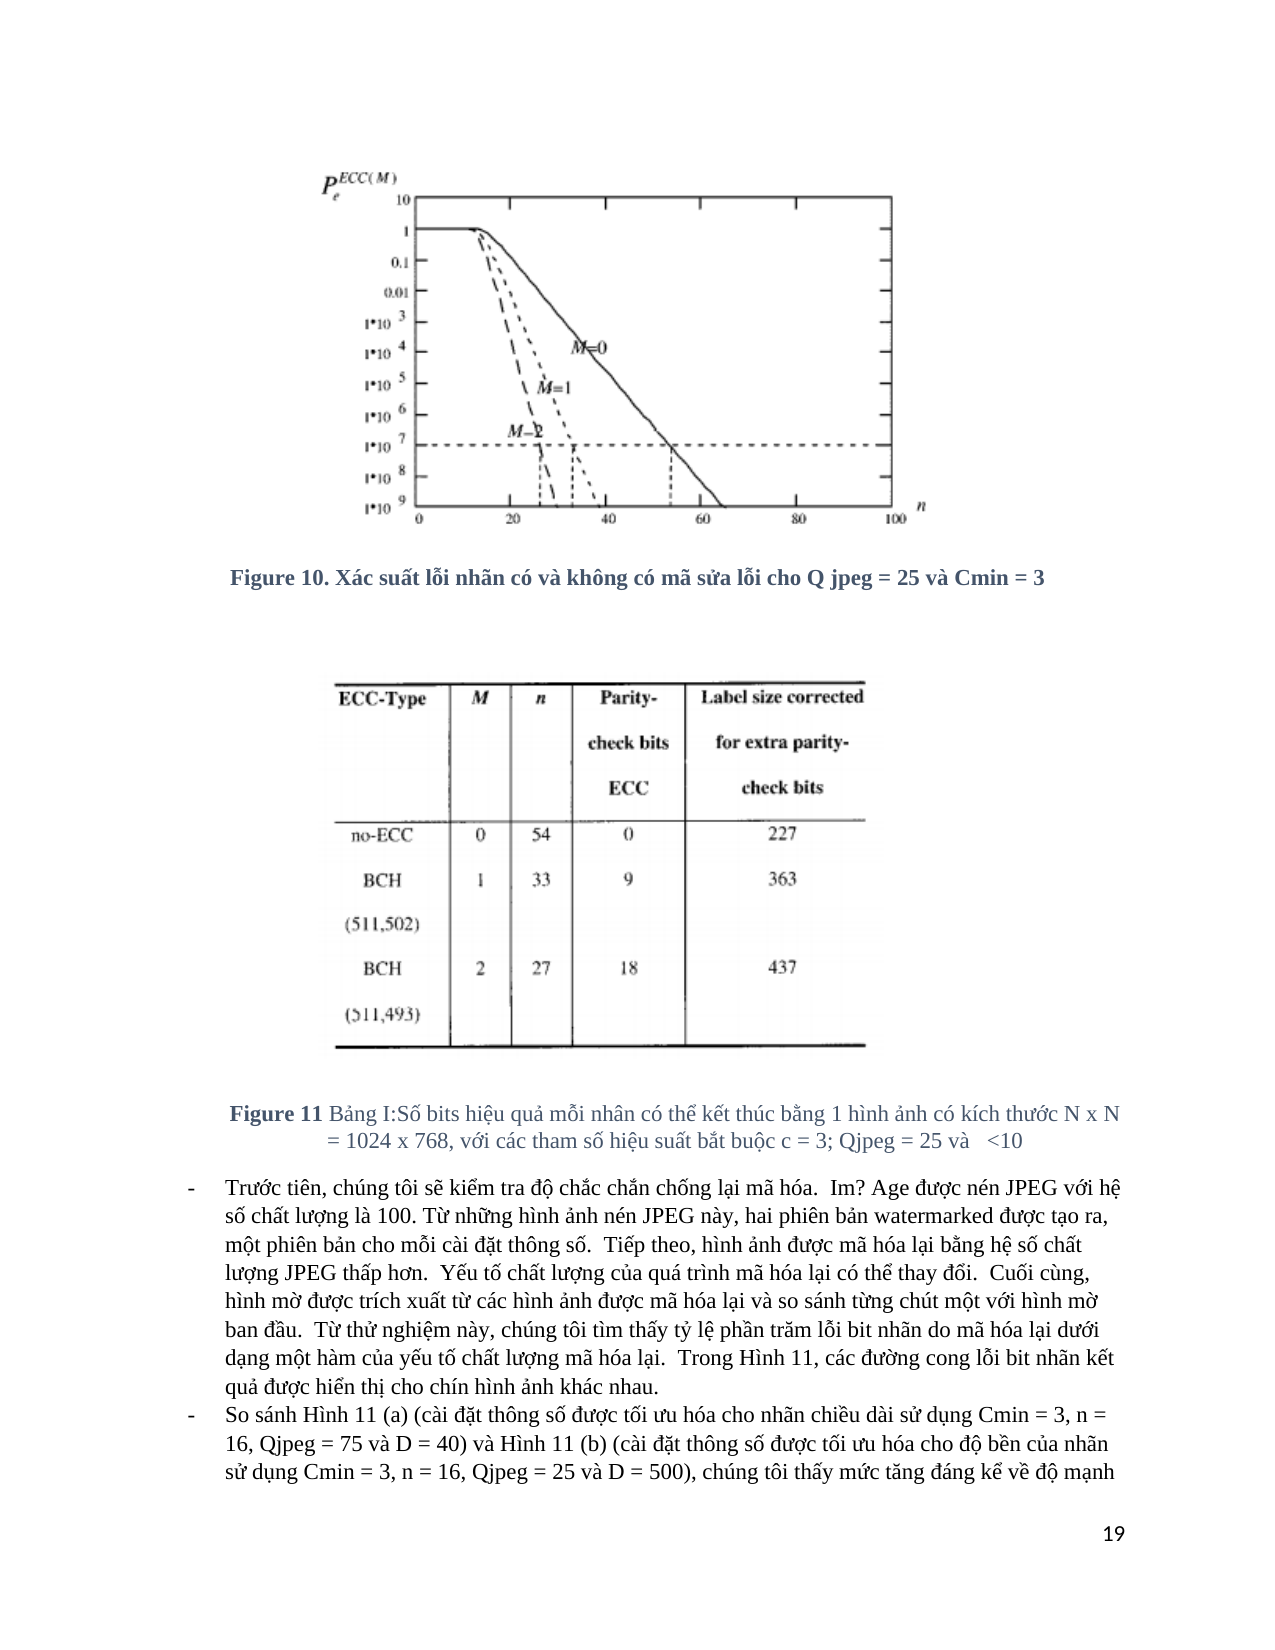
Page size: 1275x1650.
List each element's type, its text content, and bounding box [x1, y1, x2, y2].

picture [300, 656, 905, 1082]
list Trước tiên, chúng tôi sẽ kiểm tra độ chắc chắn chống lại mã hóa. Im? Age được nén JPEG với hệ số chất lượng là 100. Từ những hình ảnh nén JPEG này, hai phiên bản watermarked được tạo ra, một phiên bản cho mỗi cài đặt thông số. Tiếp theo, hình ảnh được mã hóa lại bằng hệ số chất lượng JPEG thấp hơn. Yếu tố chất lượng của quá trình mã hóa lại có thể thay đổi. Cuối cùng, hình mờ được trích xuất từ ​​các hình ảnh được mã hóa lại và so sánh từng chút một với hình mờ ban đầu. Từ thử nghiệm này, chúng tôi tìm thấy tỷ lệ phần trăm lỗi bit nhãn do mã hóa lại dưới dạng một hàm của yếu tố chất lượng mã hóa lại. Trong Hình 11, các đường cong lỗi bit nhãn kết quả được hiển thị cho chín hình ảnh khác nhau. [187, 1174, 1125, 1399]
text Figure 11 Bảng I:Số bits hiệu quả mỗi nhân có thể kết thúc bằng 1 hình ảnh có kích thước N x N = 1024 x 768, với các tham số hiệu suất bắt buộc c = 3; Qjpeg = 25 và <10 [225, 1100, 1125, 1153]
picture [300, 150, 968, 546]
text Figure 10. Xác suất lỗi nhãn có và không có mã sửa lỗi cho Q jpeg = 25 và Cmin = 3 [150, 564, 1125, 591]
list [187, 1401, 1125, 1484]
